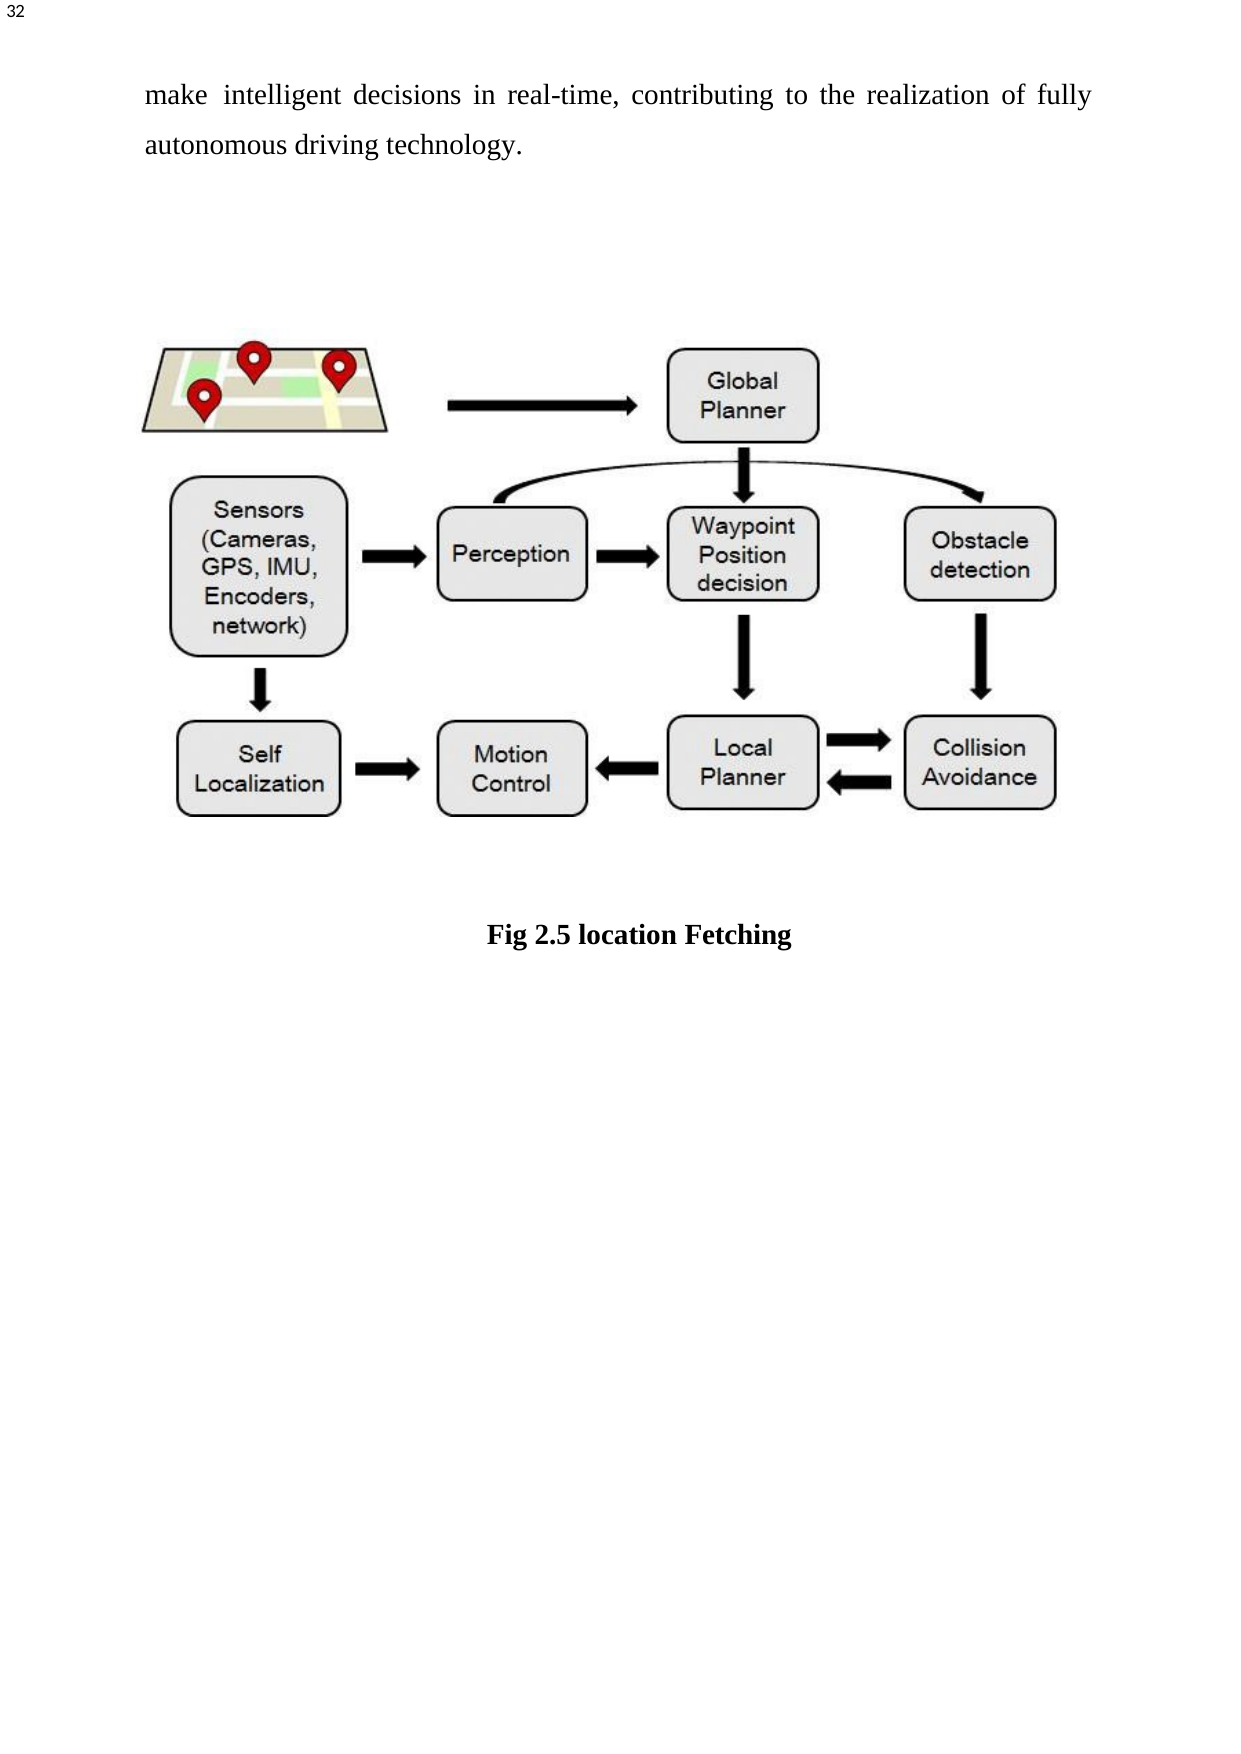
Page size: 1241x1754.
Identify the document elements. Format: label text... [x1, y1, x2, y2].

text Fig 2.5 location Fetching [67, 917, 1211, 951]
picture [135, 328, 1061, 817]
text make intelligent decisions in real-time, contributing to the realization of fully autonomous driving technology. [144, 77, 1219, 161]
